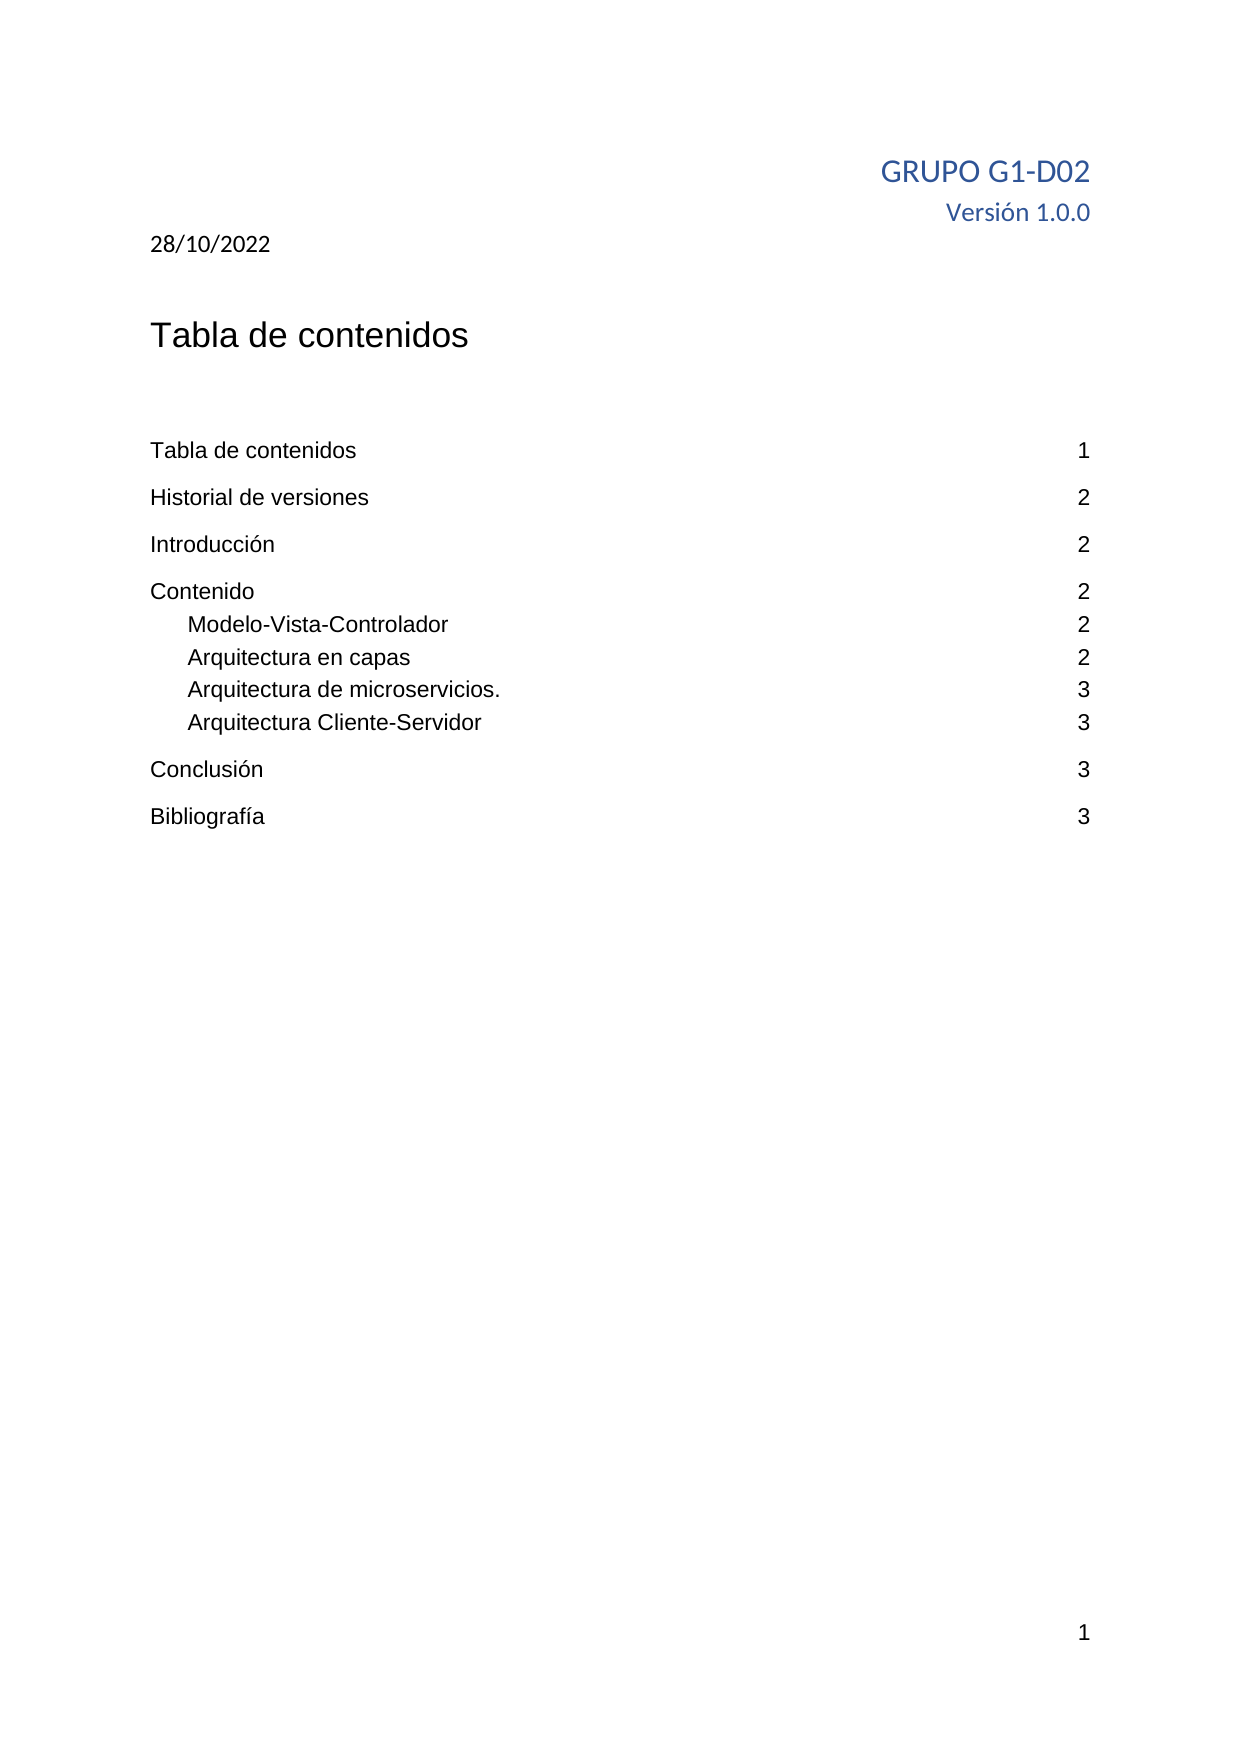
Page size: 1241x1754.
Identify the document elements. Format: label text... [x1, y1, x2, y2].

text 28/10/2022 [150, 228, 1090, 258]
subtitle Versión 1.0.0 [150, 195, 1090, 228]
subtitle GRUPO G1-D02 [150, 150, 1090, 191]
subtitle Tabla de contenidos [150, 314, 1090, 355]
